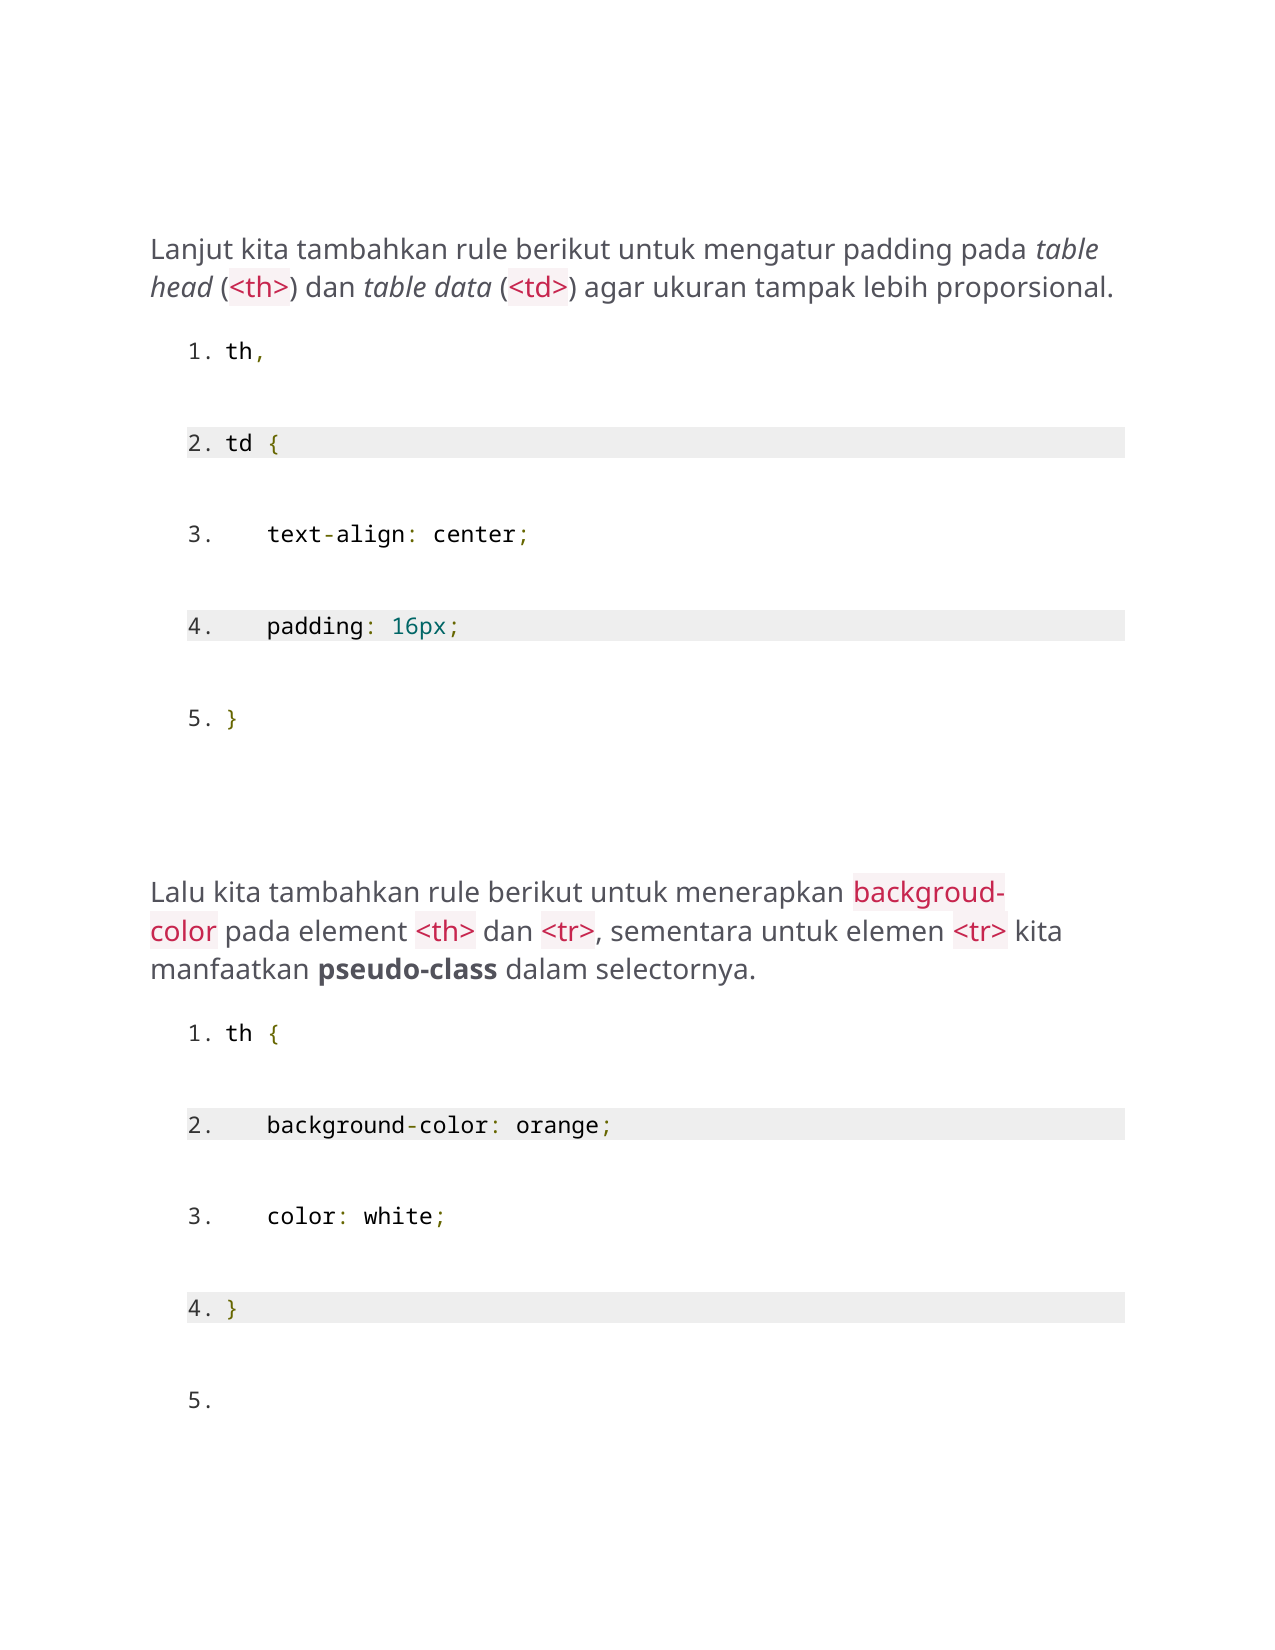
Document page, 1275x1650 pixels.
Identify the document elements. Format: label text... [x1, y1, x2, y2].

text Lalu kita tambahkan rule berikut untuk menerapkan backgroud-color pada element <th> dan <tr>, sementara untuk elemen <tr> kita manfaatkan pseudo-class dalam selectornya. [150, 873, 1125, 988]
list } [187, 1292, 1125, 1323]
list } [187, 702, 1125, 733]
list th, [187, 335, 1125, 366]
list padding: 16px; [187, 610, 1125, 641]
list background-color: orange; [187, 1108, 1125, 1140]
list text-align: center; [187, 518, 1125, 550]
list td { [187, 427, 1125, 458]
list color: white; [187, 1200, 1125, 1231]
list th { [187, 1017, 1125, 1048]
text Lanjut kita tambahkan rule berikut untuk mengatur padding pada table head (<th>) dan table data (<td>) agar ukuran tampak lebih proporsional. [150, 229, 1125, 306]
